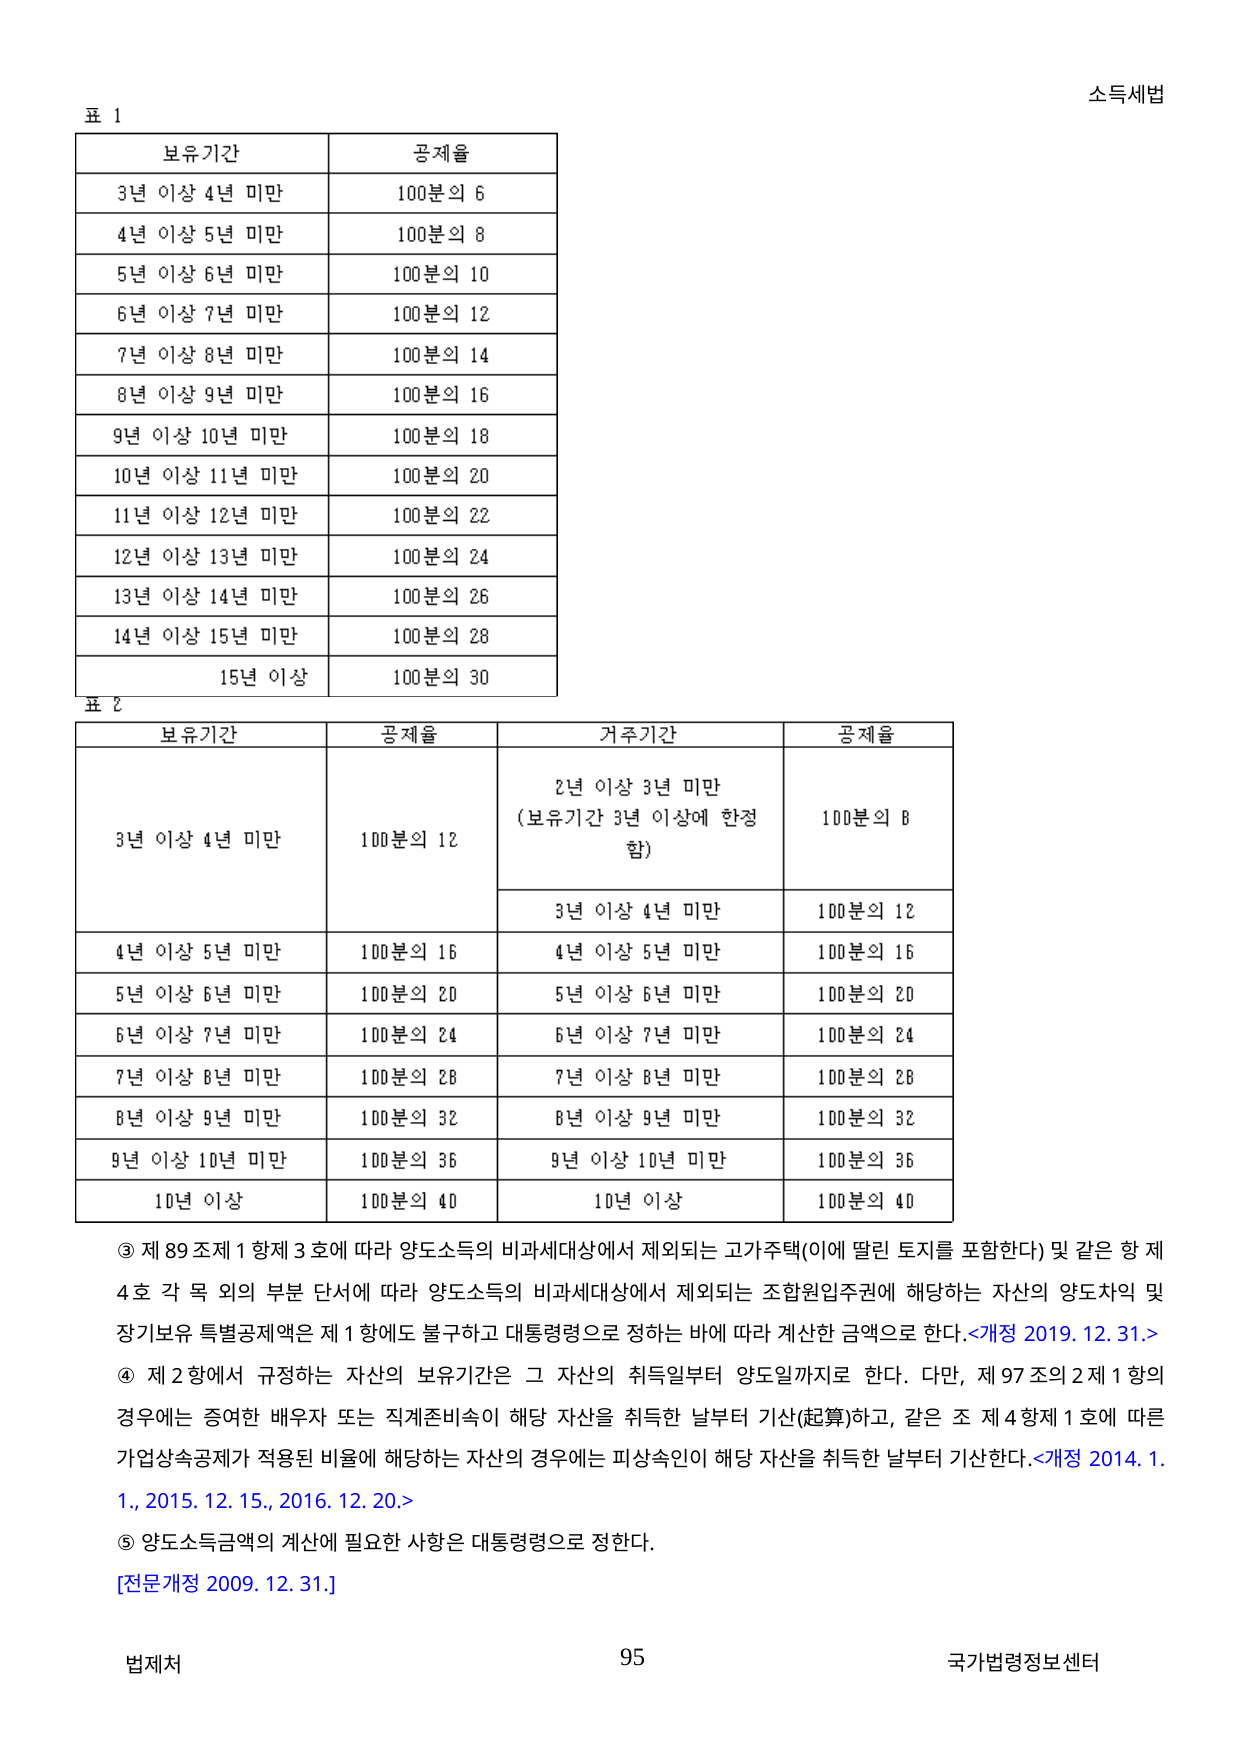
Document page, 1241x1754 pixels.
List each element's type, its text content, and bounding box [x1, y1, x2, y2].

text ⑤ 양도소득금액의 계산에 필요한 사항은 대통령령으로 정한다. [117, 1514, 1165, 1556]
text [전문개정 2009. 12. 31.] [117, 1556, 1165, 1598]
picture [75, 108, 954, 1223]
text ④ 제2항에서 규정하는 자산의 보유기간은 그 자산의 취득일부터 양도일까지로 한다. 다만, 제97조의2제1항의 경우에는 증여한 배우자 또는 직계존비속이 해당 자산을 취득한 날부터 기산(起算)하고, 같은 조 제4항제1호에 따른 가업상속공제가 적용된 비율에 해당하는 자산의 경우에는 피상속인이 해당 자산을 취득한 날부터 기산한다.<개정 2014. 1. 1., 2015. 12. 15., 2016. 12. 20.> [117, 1348, 1165, 1514]
text ③ 제89조제1항제3호에 따라 양도소득의 비과세대상에서 제외되는 고가주택(이에 딸린 토지를 포함한다) 및 같은 항 제4호 각 목 외의 부분 단서에 따라 양도소득의 비과세대상에서 제외되는 조합원입주권에 해당하는 자산의 양도차익 및 장기보유 특별공제액은 제1항에도 불구하고 대통령령으로 정하는 바에 따라 계산한 금액으로 한다.<개정 2019. 12. 31.> [117, 1223, 1165, 1348]
